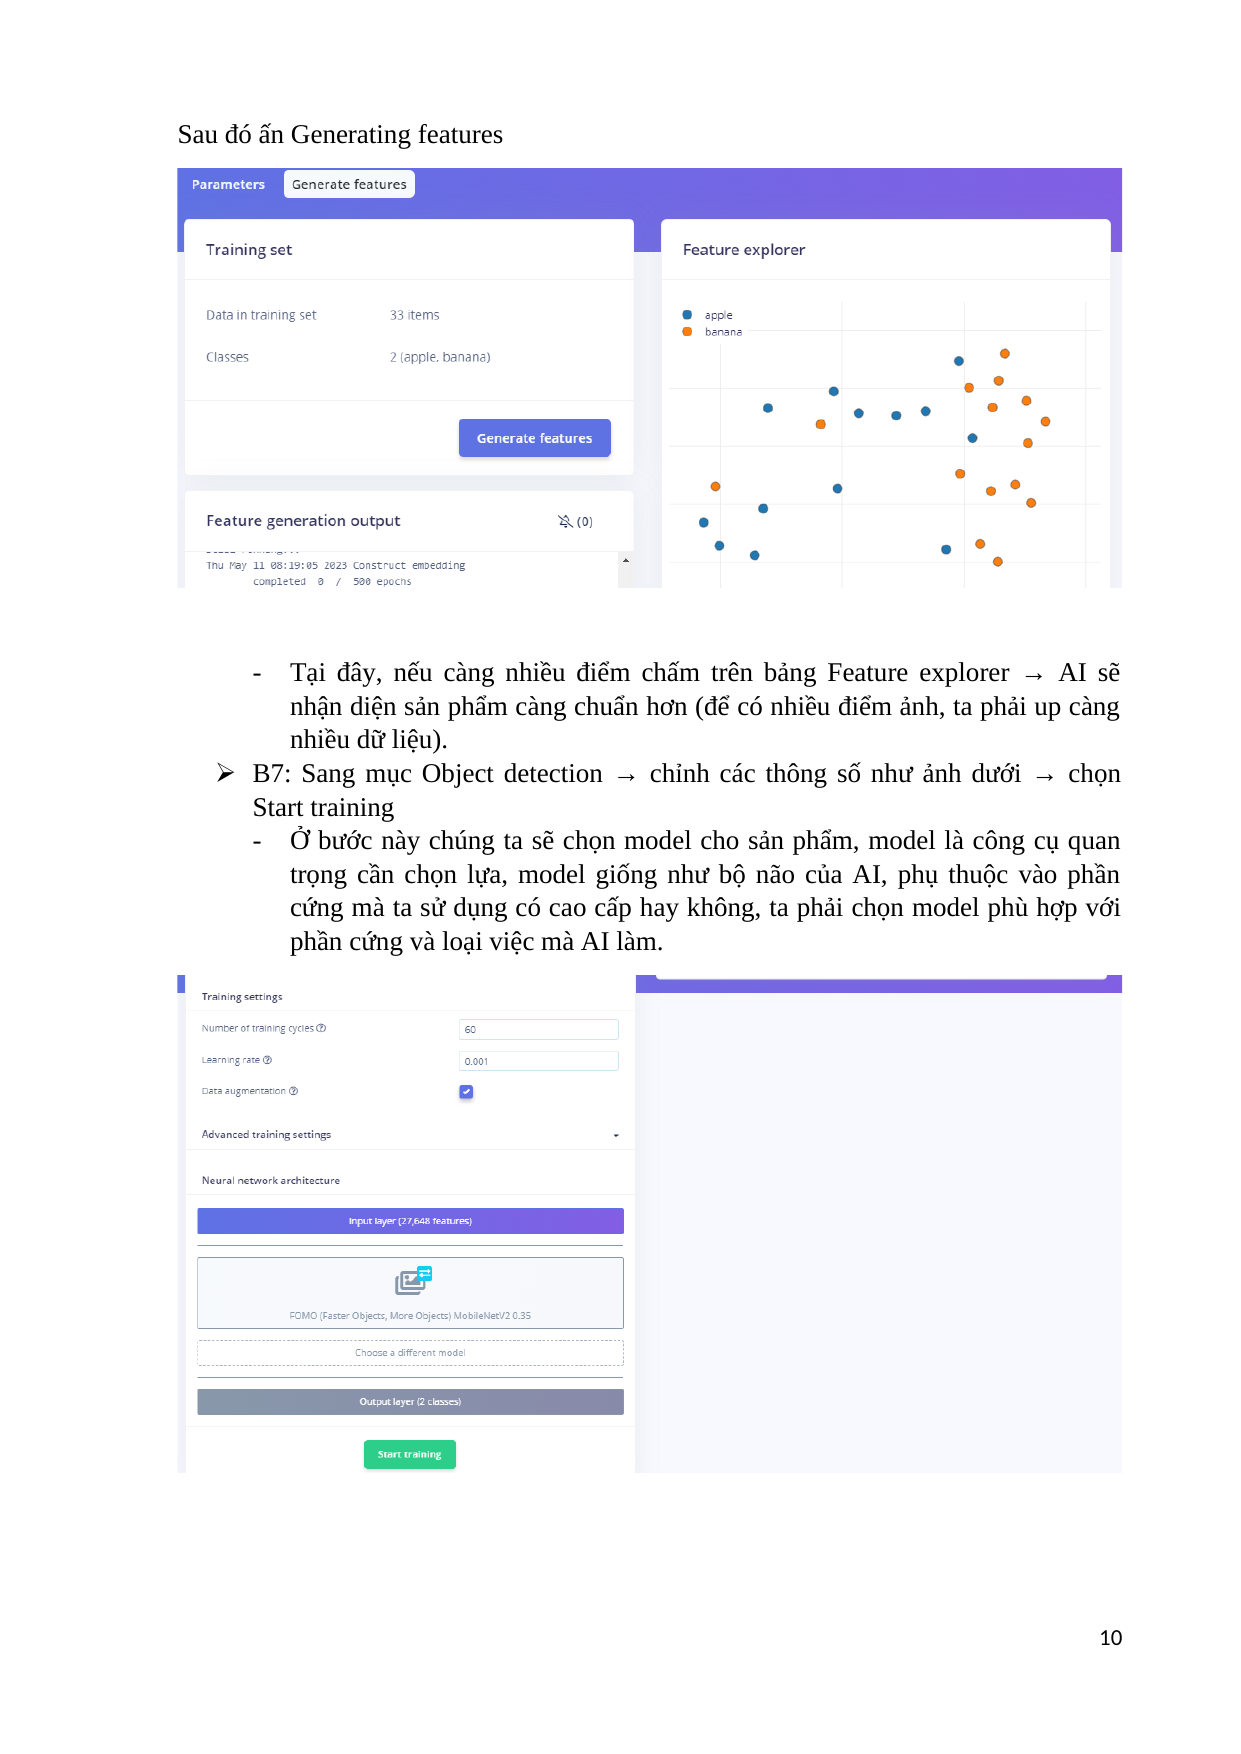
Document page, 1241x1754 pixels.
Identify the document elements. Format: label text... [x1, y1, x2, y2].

list Tại đây, nếu càng nhiều điểm chấm trên bảng Feature explorer → AI sẽ nhận diện sản phẩm càng chuẩn hơn (để có nhiều điểm ảnh, ta phải up càng nhiều dữ liệu). [252, 656, 1122, 754]
picture [177, 975, 1123, 1473]
list Ở bước này chúng ta sẽ chọn model cho sản phẩm, model là công cụ quan trọng cần chọn lựa, model giống như bộ não của AI, phụ thuộc vào phần cứng mà ta sử dụng có cao cấp hay không, ta phải chọn model phù hợp với phần cứng và loại việc mà AI làm. [252, 824, 1122, 956]
text Sau đó ấn Generating features [177, 118, 1122, 149]
list B7: Sang mục Object detection → chỉnh các thông số như ảnh dưới → chọn Start training [215, 757, 1122, 822]
picture [177, 168, 1123, 588]
